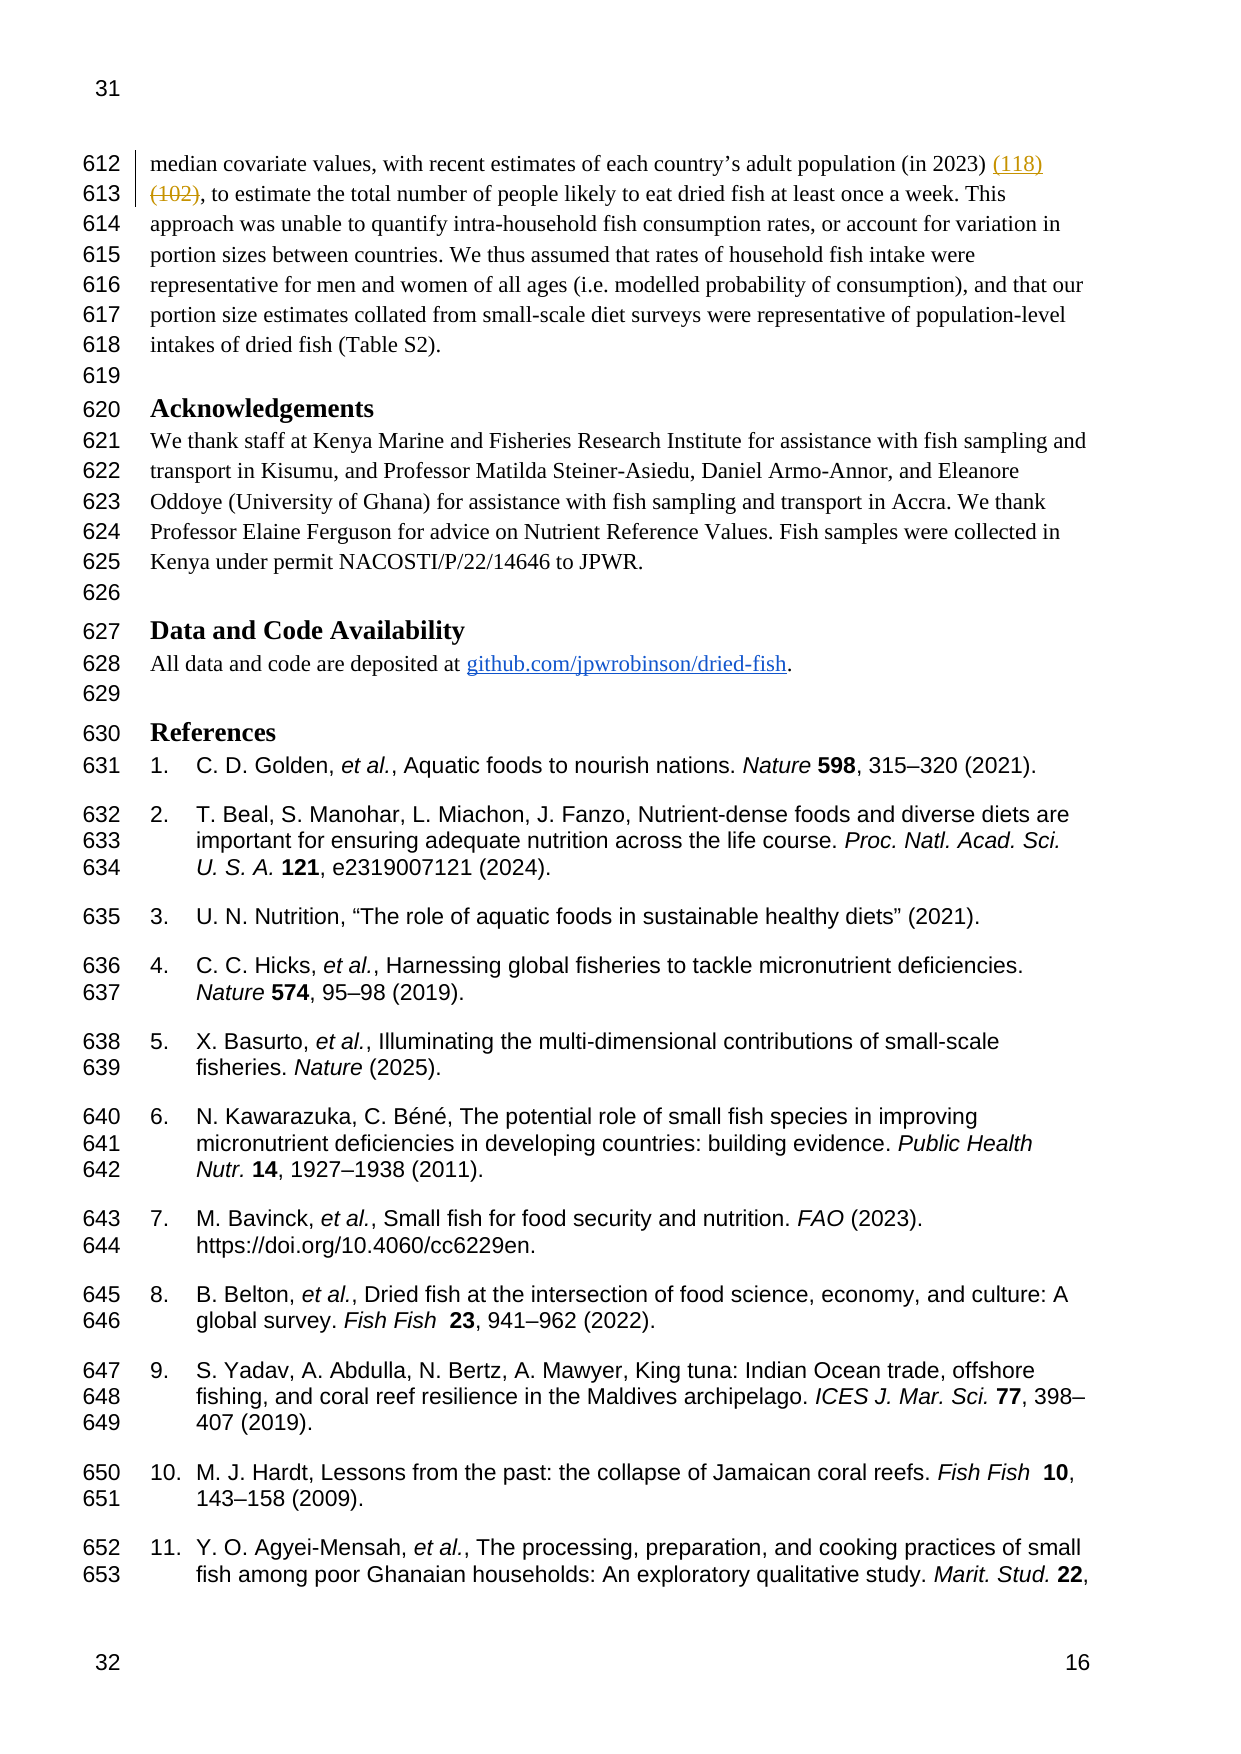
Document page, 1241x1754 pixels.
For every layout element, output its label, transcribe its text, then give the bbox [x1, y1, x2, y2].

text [150, 1534, 1090, 1587]
text 4. C. C. Hicks, et al., Harnessing global fisheries to tackle micronutrient deficiencies. Nature 574, 95–98 (2019). [150, 952, 1090, 1005]
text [150, 150, 1090, 358]
text 1. C. D. Golden, et al., Aquatic foods to nourish nations. Nature 598, 315–320 (2021). [150, 752, 1090, 778]
text References [150, 716, 1090, 747]
text Data and Code Availability [150, 614, 1090, 645]
text 5. X. Basurto, et al., Illuminating the multi-dimensional contributions of small-scale fisheries. Nature (2025). [150, 1028, 1090, 1080]
text Acknowledgements [150, 392, 1090, 423]
text 7. M. Bavinck, et al., Small fish for food security and nutrition. FAO (2023). https://doi.org/10.4060/cc6229en. [150, 1205, 1090, 1258]
text We thank staff at Kenya Marine and Fisheries Research Institute for assistance with fish sampling and transport in Kisumu, and Professor Matilda Steiner-Asiedu, Daniel Armo-Annor, and Eleanore Oddoye (University of Ghana) for assistance with fish sampling and transport in Accra. We thank Professor Elaine Ferguson for advice on Nutrient Reference Values. Fish samples were collected in Kenya under permit NACOSTI/P/22/14646 to JPWR. [150, 427, 1090, 574]
text 10. M. J. Hardt, Lessons from the past: the collapse of Jamaican coral reefs. Fish Fish 10, 143–158 (2009). [150, 1458, 1090, 1511]
text 2. T. Beal, S. Manohar, L. Miachon, J. Fanzo, Nutrient-dense foods and diverse diets are important for ensuring adequate nutrition across the life course. Proc. Natl. Acad. Sci. U. S. A. 121, e2319007121 (2024). [150, 801, 1090, 880]
text All data and code are deposited at github.com/jpwrobinson/dried-fish. [150, 650, 1090, 676]
text 6. N. Kawarazuka, C. Béné, The potential role of small fish species in improving micronutrient deficiencies in developing countries: building evidence. Public Health Nutr. 14, 1927–1938 (2011). [150, 1103, 1090, 1182]
text 8. B. Belton, et al., Dried fish at the intersection of food science, economy, and culture: A global survey. Fish Fish 23, 941–962 (2022). [150, 1281, 1090, 1334]
text 9. S. Yadav, A. Abdulla, N. Bertz, A. Mawyer, King tuna: Indian Ocean trade, offshore fishing, and coral reef resilience in the Maldives archipelago. ICES J. Mar. Sci. 77, 398–407 (2019). [150, 1357, 1090, 1436]
text 3. U. N. Nutrition, “The role of aquatic foods in sustainable healthy diets” (2021). [150, 903, 1090, 929]
